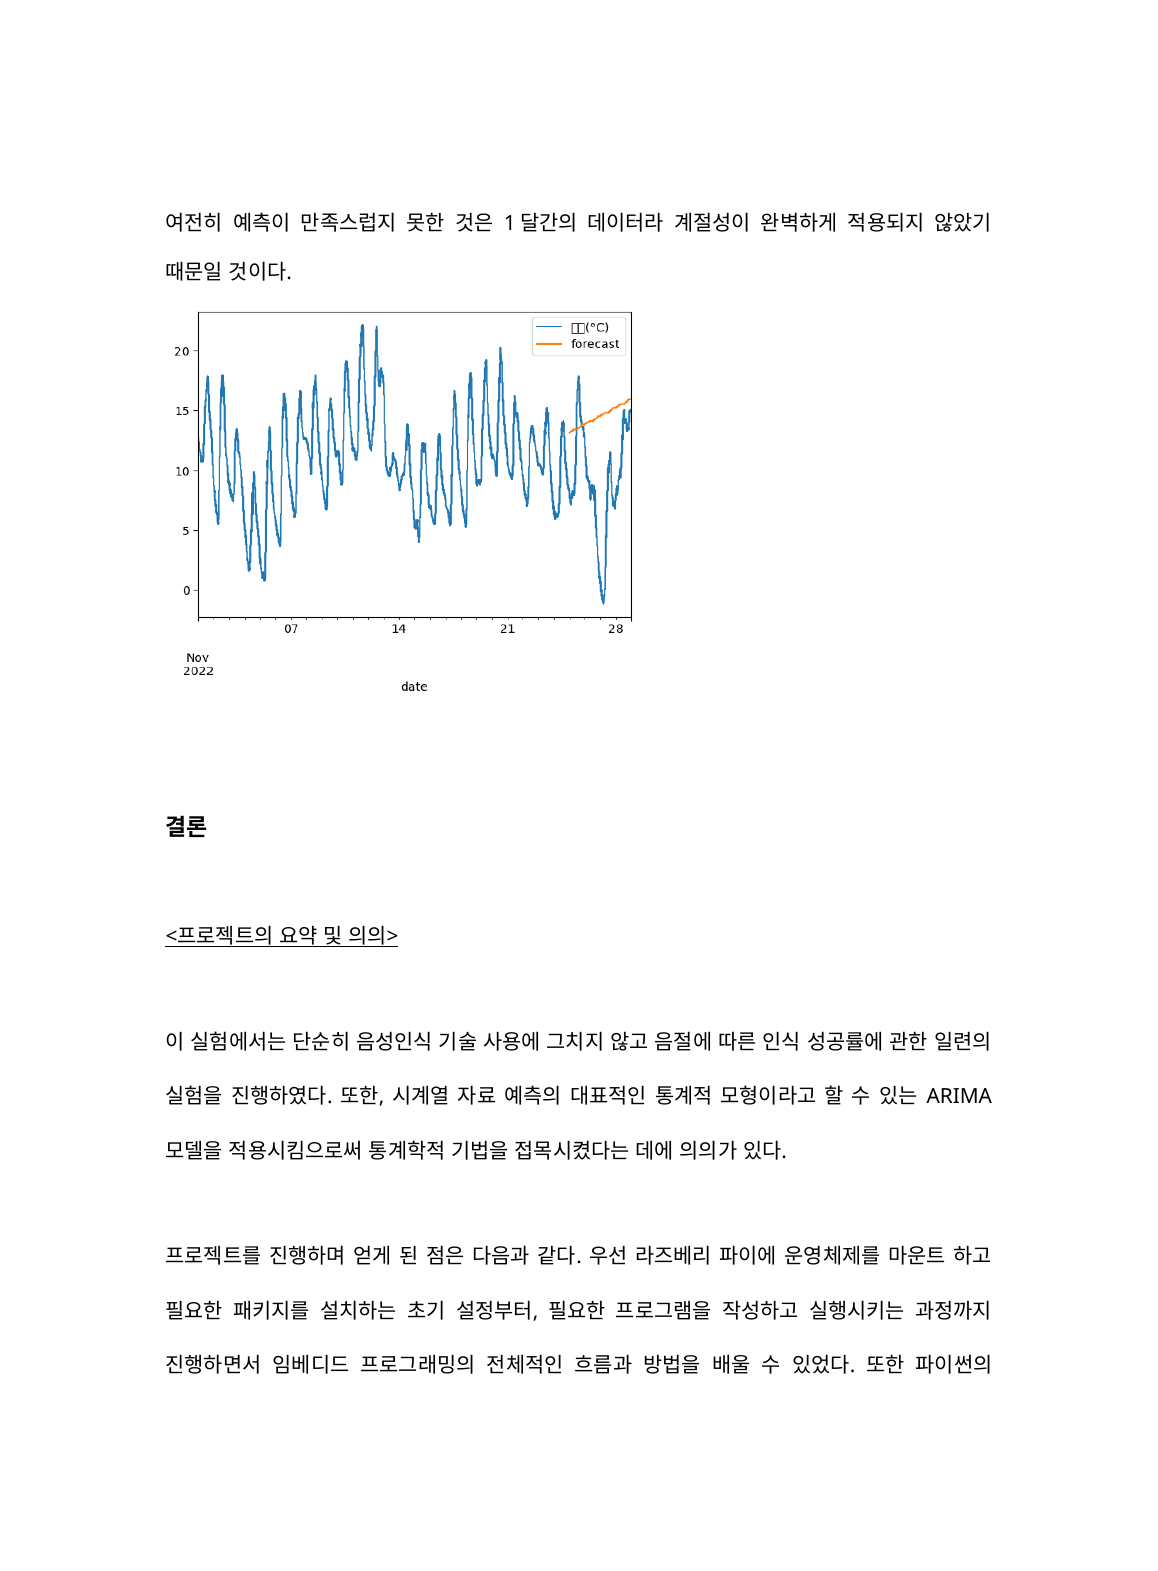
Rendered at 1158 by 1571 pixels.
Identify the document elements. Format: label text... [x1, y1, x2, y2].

text <프로젝트의 요약 및 의의> [165, 919, 992, 950]
text 결론 [165, 808, 992, 842]
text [165, 1239, 992, 1379]
text 여전히 예측이 만족스럽지 못한 것은 1달간의 데이터라 계절성이 완벽하게 적용되지 않았기 때문일 것이다. [165, 207, 992, 285]
picture [165, 303, 639, 701]
text 이 실험에서는 단순히 음성인식 기술 사용에 그치지 않고 음절에 따른 인식 성공률에 관한 일련의 실험을 진행하였다. 또한, 시계열 자료 예측의 대표적인 통계적 모형이라고 할 수 있는 ARIMA 모델을 적용시킴으로써 통계학적 기법을 접목시켰다는 데에 의의가 있다. [165, 1025, 992, 1164]
